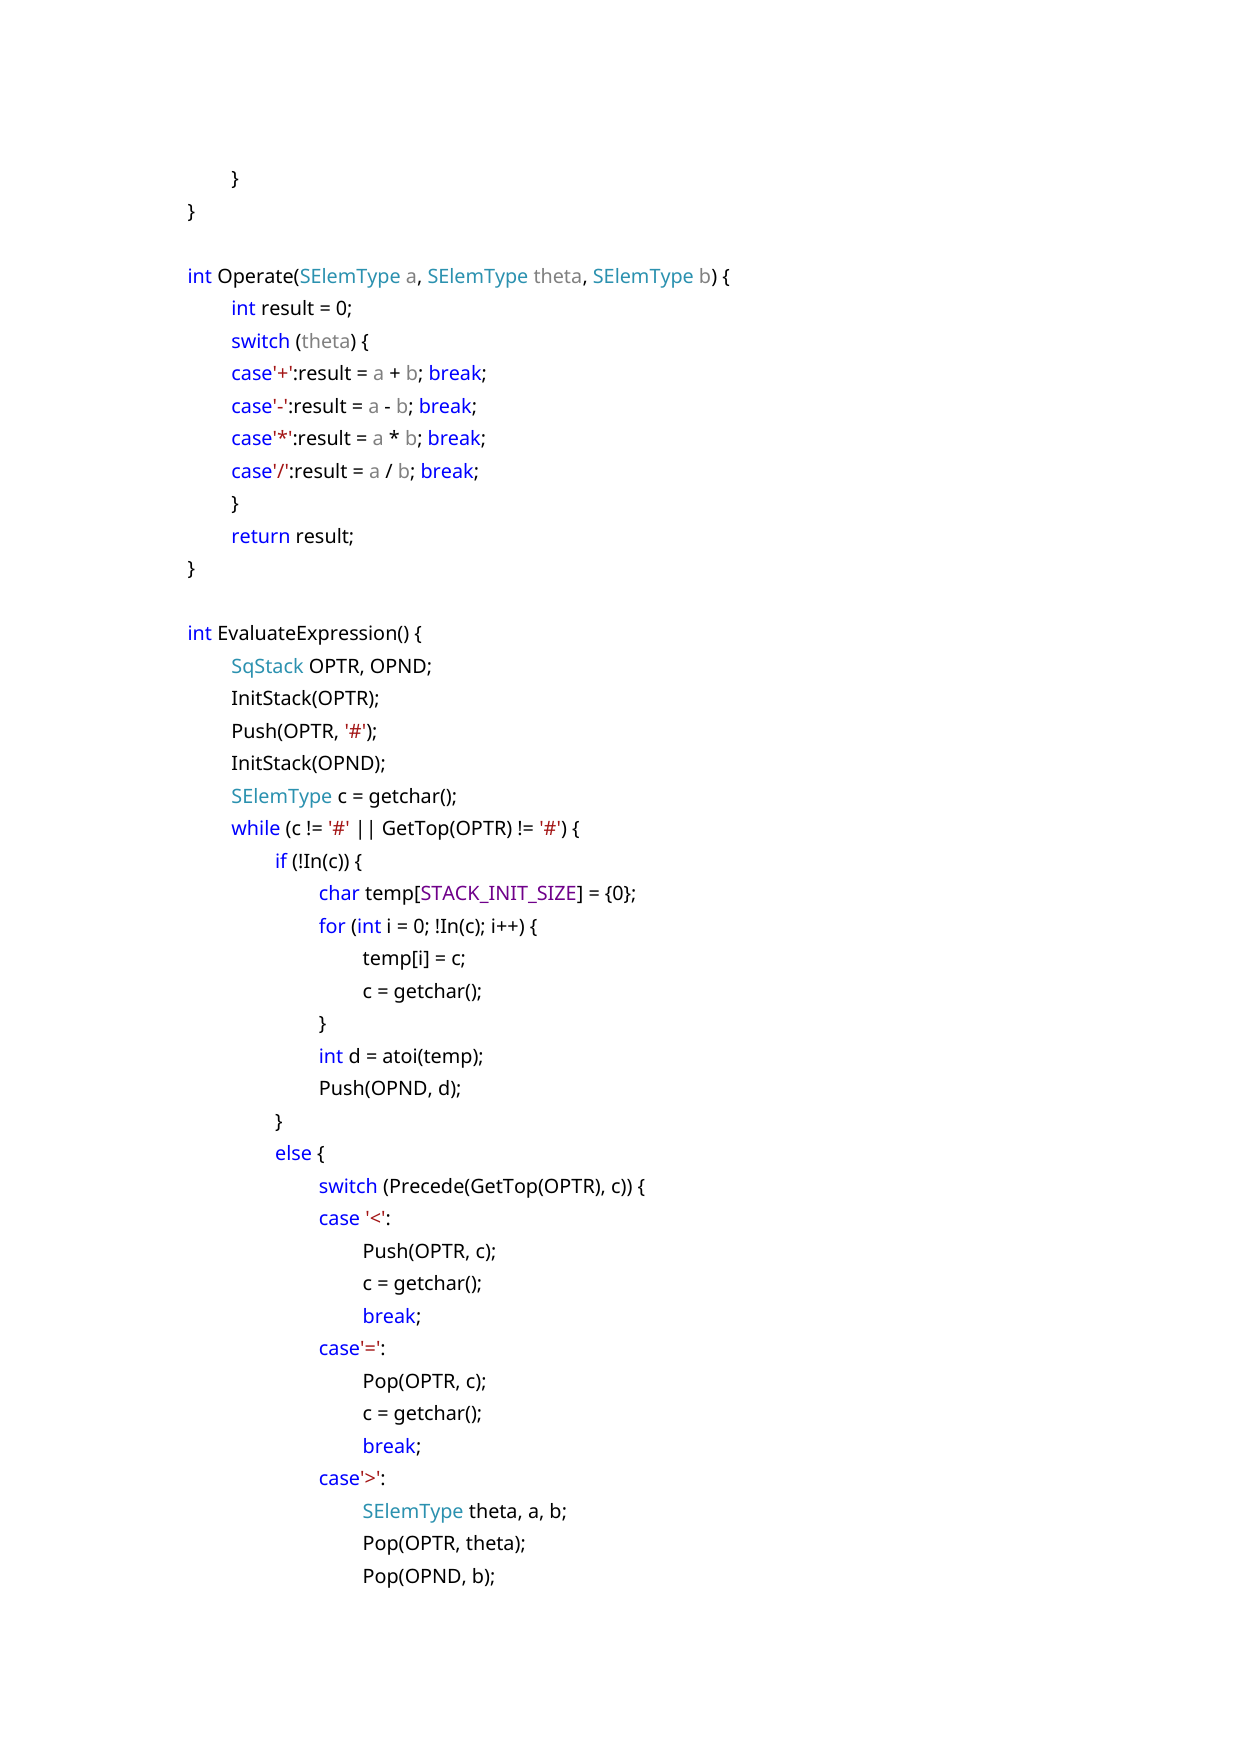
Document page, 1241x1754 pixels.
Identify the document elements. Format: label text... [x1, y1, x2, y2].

text Pop(OPND, b); [187, 1559, 1053, 1592]
text case'*':result = a * b; break; [187, 422, 1053, 454]
text break; [187, 1299, 1053, 1332]
text } [187, 1007, 1053, 1039]
text Push(OPTR, c); [187, 1234, 1053, 1267]
text char temp[STACK_INIT_SIZE] = {0}; [187, 877, 1053, 909]
text switch (Precede(GetTop(OPTR), c)) { [187, 1169, 1053, 1202]
text switch (theta) { [187, 324, 1053, 357]
text SqStack OPTR, OPND; [187, 649, 1053, 682]
text InitStack(OPND); [187, 747, 1053, 779]
text case'>': [187, 1462, 1053, 1494]
text int result = 0; [187, 292, 1053, 324]
text if (!In(c)) { [187, 844, 1053, 877]
text for (int i = 0; !In(c); i++) { [187, 909, 1053, 942]
text else { [187, 1137, 1053, 1169]
text break; [187, 1429, 1053, 1462]
text int Operate(SElemType a, SElemType theta, SElemType b) { [187, 259, 1053, 292]
text } [187, 162, 1053, 194]
text } [187, 194, 1053, 227]
text } [187, 487, 1053, 519]
text Pop(OPTR, theta); [187, 1527, 1053, 1559]
text int EvaluateExpression() { [187, 617, 1053, 649]
text } [187, 1104, 1053, 1137]
text c = getchar(); [187, 1397, 1053, 1429]
text temp[i] = c; [187, 942, 1053, 974]
text case'+':result = a + b; break; [187, 357, 1053, 389]
text case'-':result = a - b; break; [187, 389, 1053, 422]
text SElemType c = getchar(); [187, 779, 1053, 812]
text return result; [187, 519, 1053, 552]
text case'=': [187, 1332, 1053, 1364]
text Push(OPTR, '#'); [187, 714, 1053, 747]
text c = getchar(); [187, 1267, 1053, 1299]
text } [187, 552, 1053, 584]
text Push(OPND, d); [187, 1072, 1053, 1104]
text InitStack(OPTR); [187, 682, 1053, 714]
text case '<': [187, 1202, 1053, 1234]
text while (c != '#' || GetTop(OPTR) != '#') { [187, 812, 1053, 844]
text SElemType theta, a, b; [187, 1494, 1053, 1527]
text c = getchar(); [187, 974, 1053, 1007]
text Pop(OPTR, c); [187, 1364, 1053, 1397]
text case'/':result = a / b; break; [187, 454, 1053, 487]
text int d = atoi(temp); [187, 1039, 1053, 1072]
